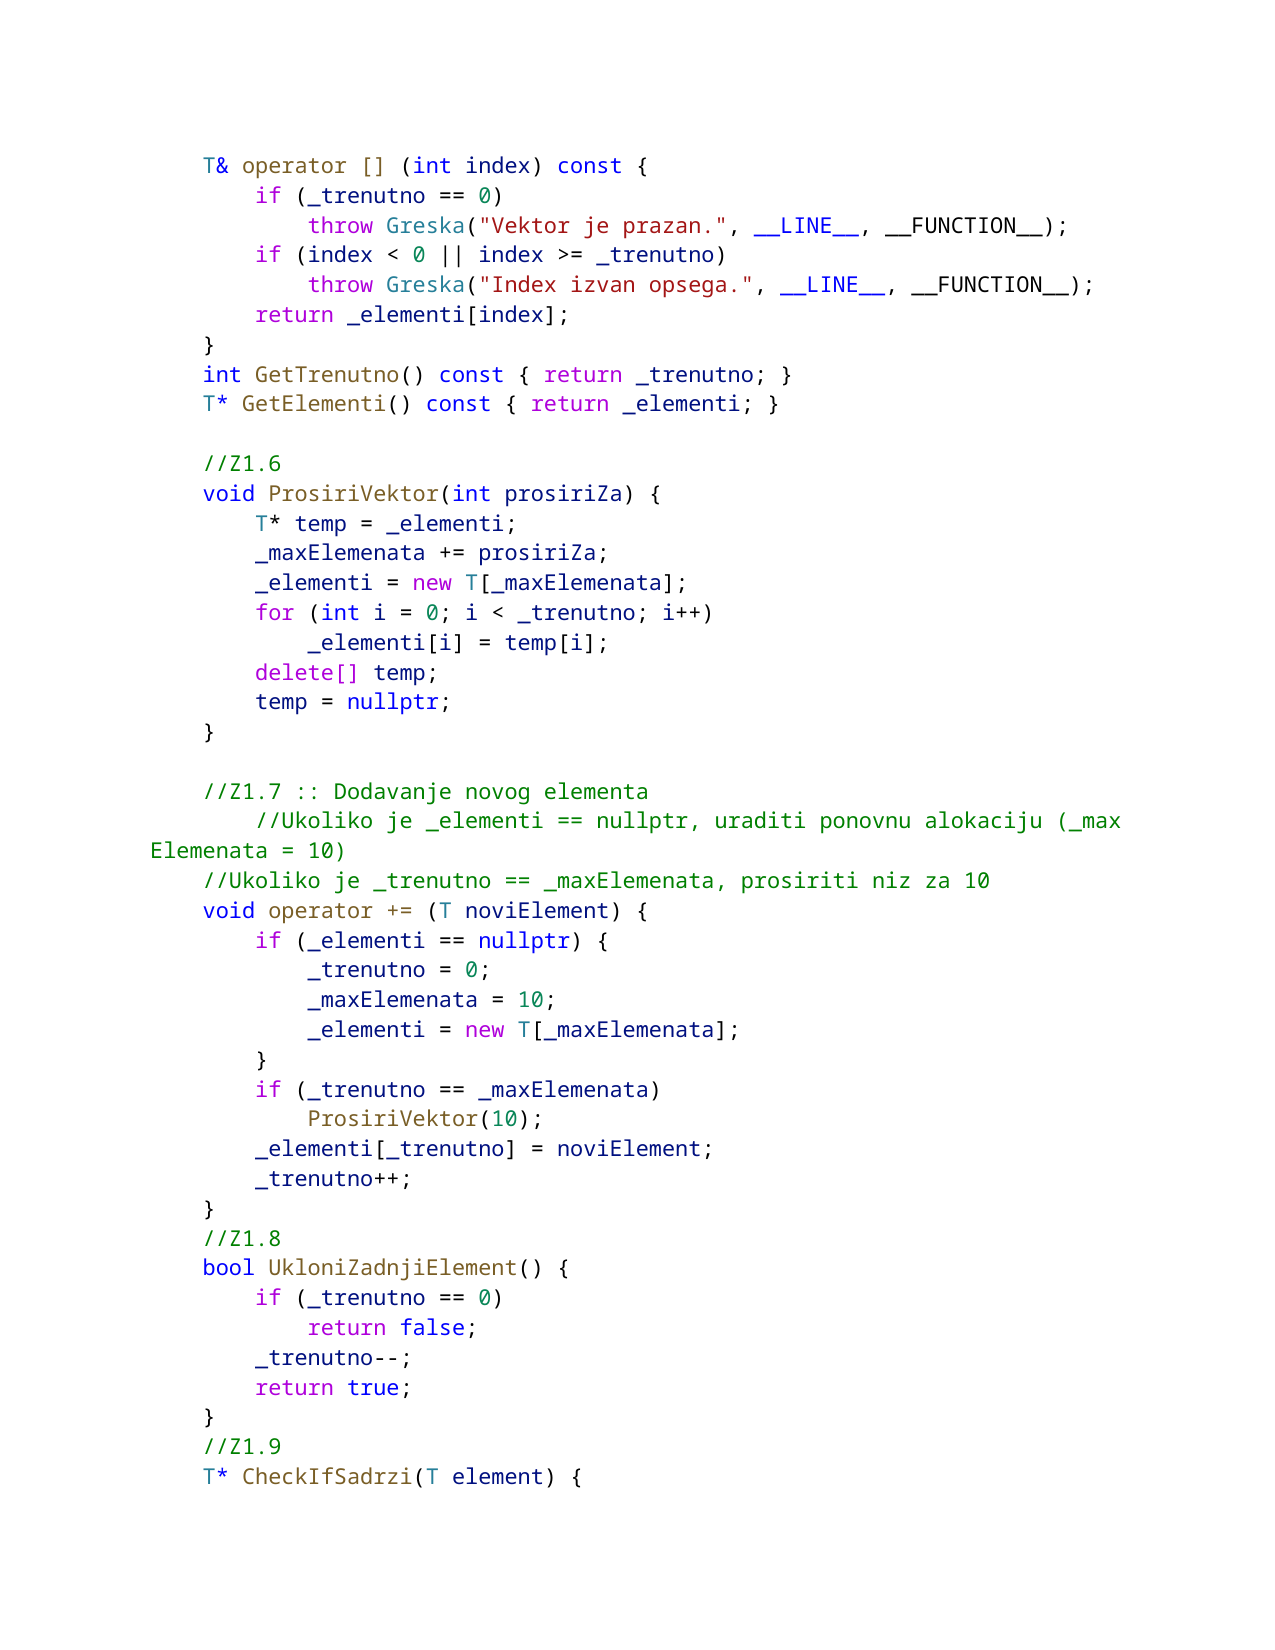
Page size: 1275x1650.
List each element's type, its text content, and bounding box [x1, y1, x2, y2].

text //Ukoliko je _elementi == nullptr, uraditi ponovnu alokaciju (_maxElemenata = 10) [150, 805, 1125, 865]
text for (int i = 0; i < _trenutno; i++) [150, 597, 1125, 627]
text ProsiriVektor(10); [150, 1103, 1125, 1133]
text _elementi[i] = temp[i]; [150, 627, 1125, 656]
text T* temp = _elementi; [150, 507, 1125, 537]
text throw Greska("Index izvan opsega.", __LINE__, __FUNCTION__); [150, 269, 1125, 299]
text _trenutno = 0; [150, 954, 1125, 984]
text return false; [150, 1312, 1125, 1342]
text _maxElemenata = 10; [150, 984, 1125, 1014]
text if (_trenutno == 0) [150, 180, 1125, 209]
text bool UkloniZadnjiElement() { [150, 1252, 1125, 1282]
text _maxElemenata += prosiriZa; [150, 537, 1125, 567]
text T& operator [] (int index) const { [150, 150, 1125, 180]
text _elementi = new T[_maxElemenata]; [150, 1014, 1125, 1044]
text //Z1.8 [150, 1222, 1125, 1252]
text throw Greska("Vektor je prazan.", __LINE__, __FUNCTION__); [150, 209, 1125, 239]
text } [150, 329, 1125, 358]
text T* CheckIfSadrzi(T element) { [150, 1461, 1125, 1491]
text } [150, 1044, 1125, 1073]
text //Z1.7 :: Dodavanje novog elementa [150, 776, 1125, 805]
text T* GetElementi() const { return _elementi; } [150, 388, 1125, 418]
text if (_trenutno == _maxElemenata) [150, 1073, 1125, 1103]
text //Z1.9 [150, 1431, 1125, 1461]
text //Z1.6 [150, 448, 1125, 478]
text _trenutno--; [150, 1342, 1125, 1371]
text delete[] temp; [150, 656, 1125, 686]
text } [150, 716, 1125, 746]
text return _elementi[index]; [150, 299, 1125, 329]
text if (_trenutno == 0) [150, 1282, 1125, 1312]
text if (_elementi == nullptr) { [150, 924, 1125, 954]
text return true; [150, 1371, 1125, 1401]
text } [150, 1401, 1125, 1431]
text void operator += (T noviElement) { [150, 895, 1125, 924]
text int GetTrenutno() const { return _trenutno; } [150, 358, 1125, 388]
text if (index < 0 || index >= _trenutno) [150, 239, 1125, 269]
text //Ukoliko je _trenutno == _maxElemenata, prosiriti niz za 10 [150, 865, 1125, 895]
text } [150, 1193, 1125, 1222]
text _elementi = new T[_maxElemenata]; [150, 567, 1125, 597]
text temp = nullptr; [150, 686, 1125, 716]
text _trenutno++; [150, 1163, 1125, 1193]
text _elementi[_trenutno] = noviElement; [150, 1133, 1125, 1163]
text void ProsiriVektor(int prosiriZa) { [150, 478, 1125, 507]
